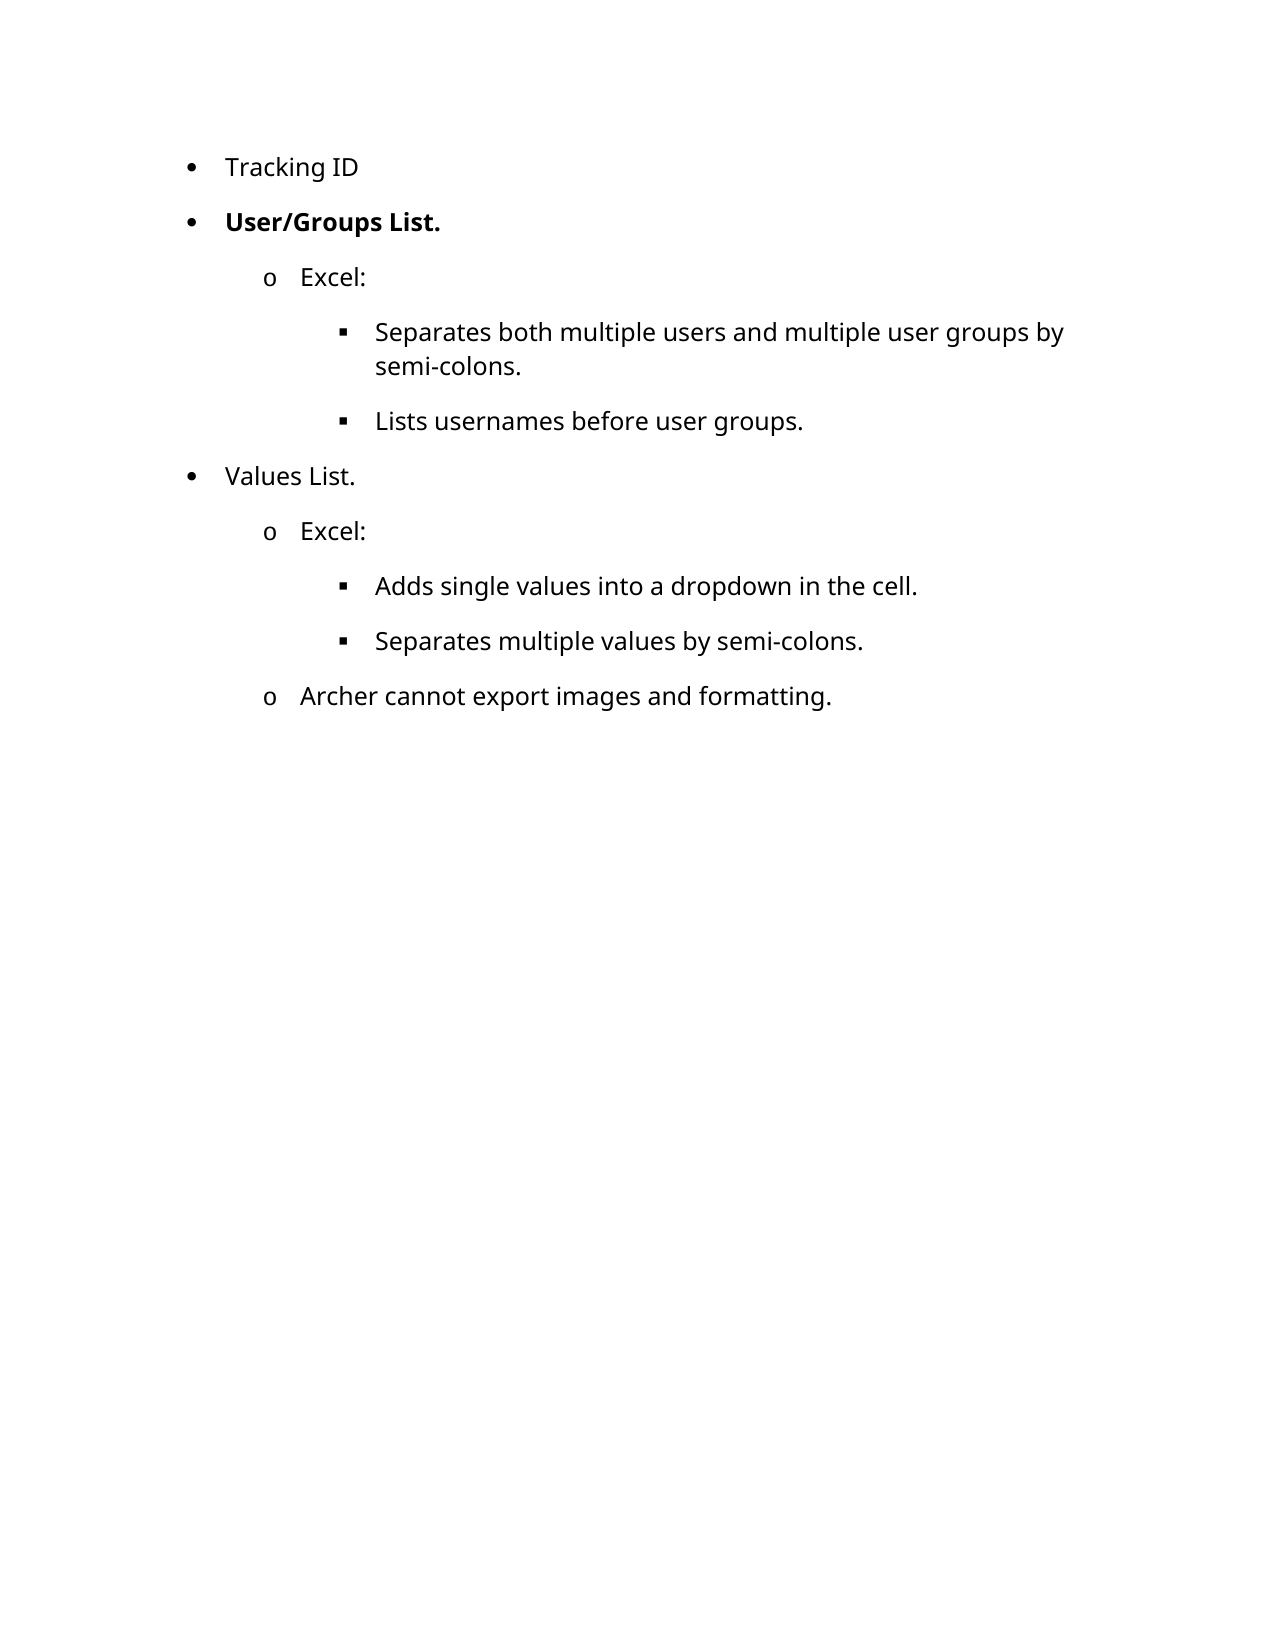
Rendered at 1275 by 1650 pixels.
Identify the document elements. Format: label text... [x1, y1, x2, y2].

list Excel: [262, 260, 1125, 294]
list Values List. [187, 459, 1125, 493]
list User/Groups List. [187, 205, 1125, 239]
list Archer cannot export images and formatting. [262, 678, 1125, 713]
list Tracking ID [187, 150, 1125, 184]
list Separates both multiple users and multiple user groups by semi-colons. [337, 315, 1125, 383]
list Adds single values into a dropdown in the cell. [337, 569, 1125, 603]
list Separates multiple values by semi-colons. [337, 624, 1125, 658]
list Excel: [262, 514, 1125, 548]
list Lists usernames before user groups. [337, 404, 1125, 438]
